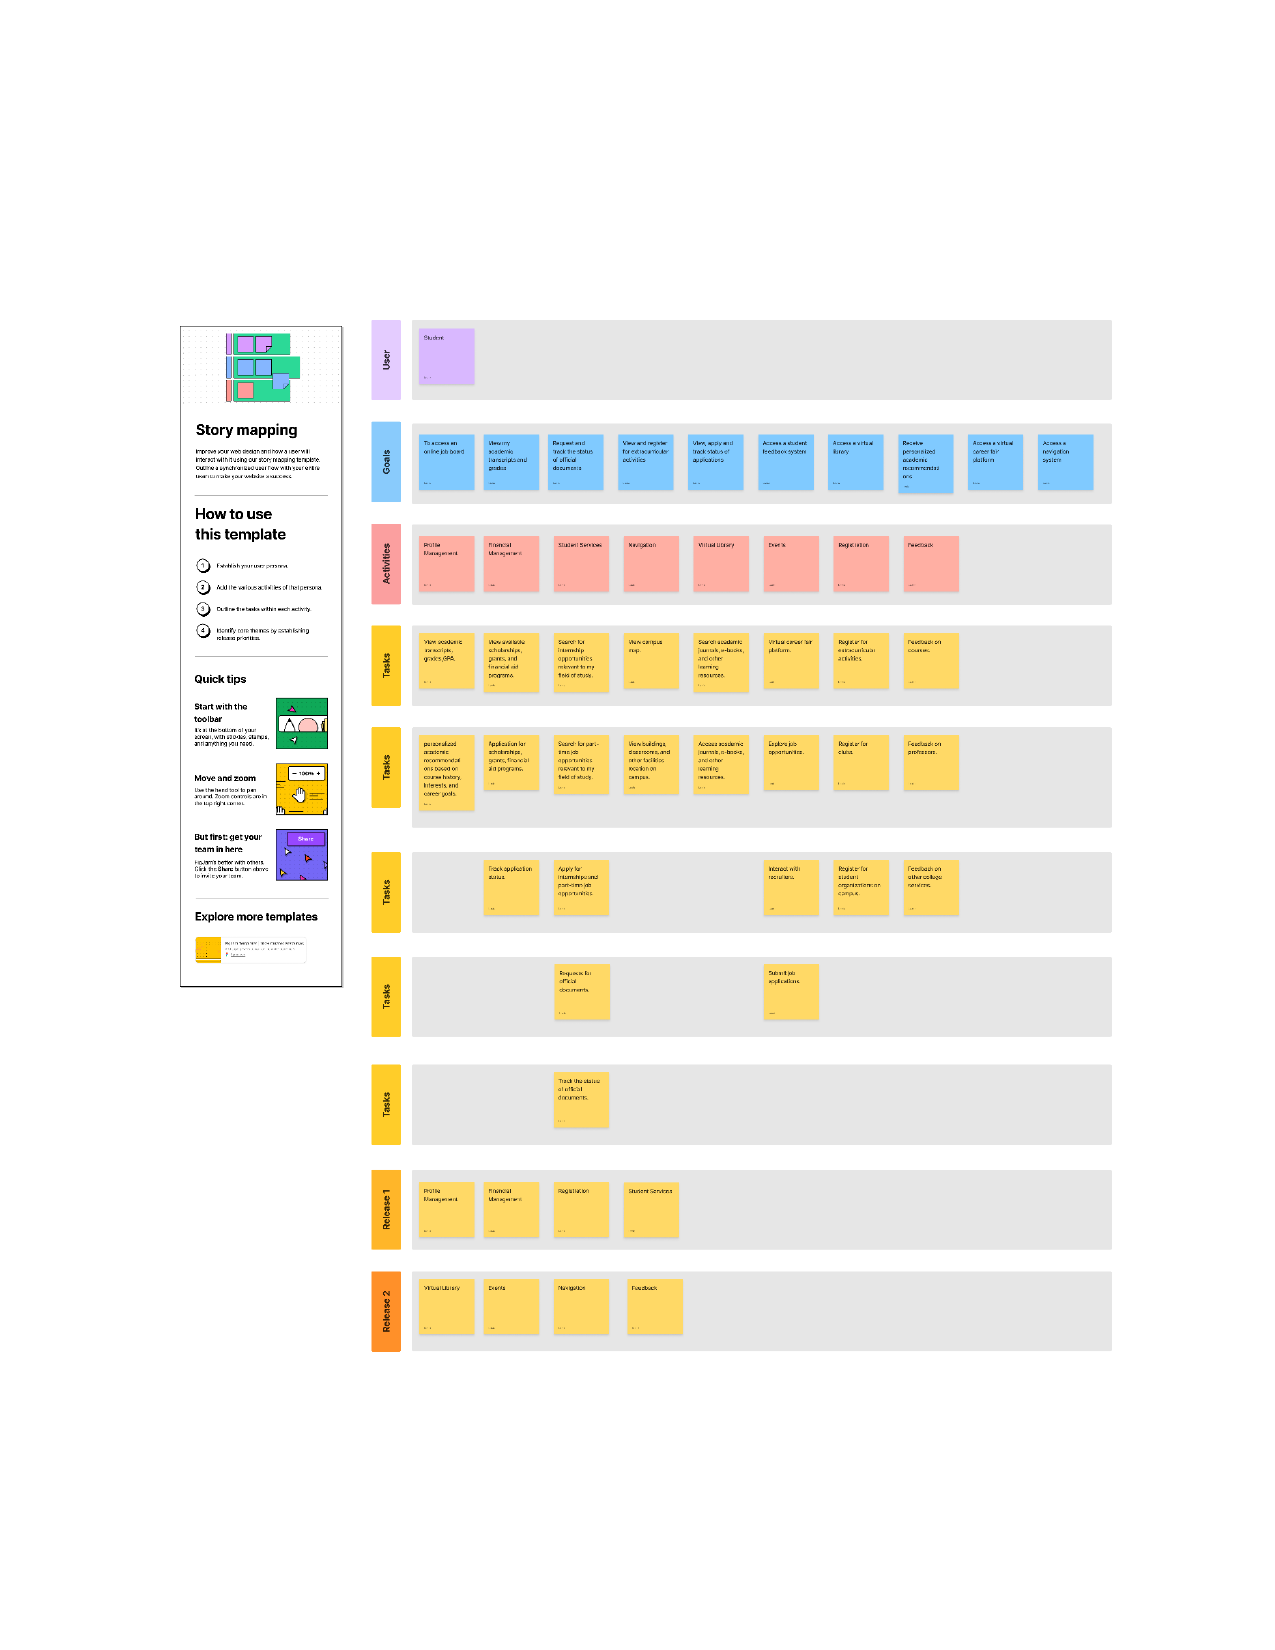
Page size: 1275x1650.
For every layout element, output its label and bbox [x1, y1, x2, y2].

picture [150, 290, 1140, 1381]
